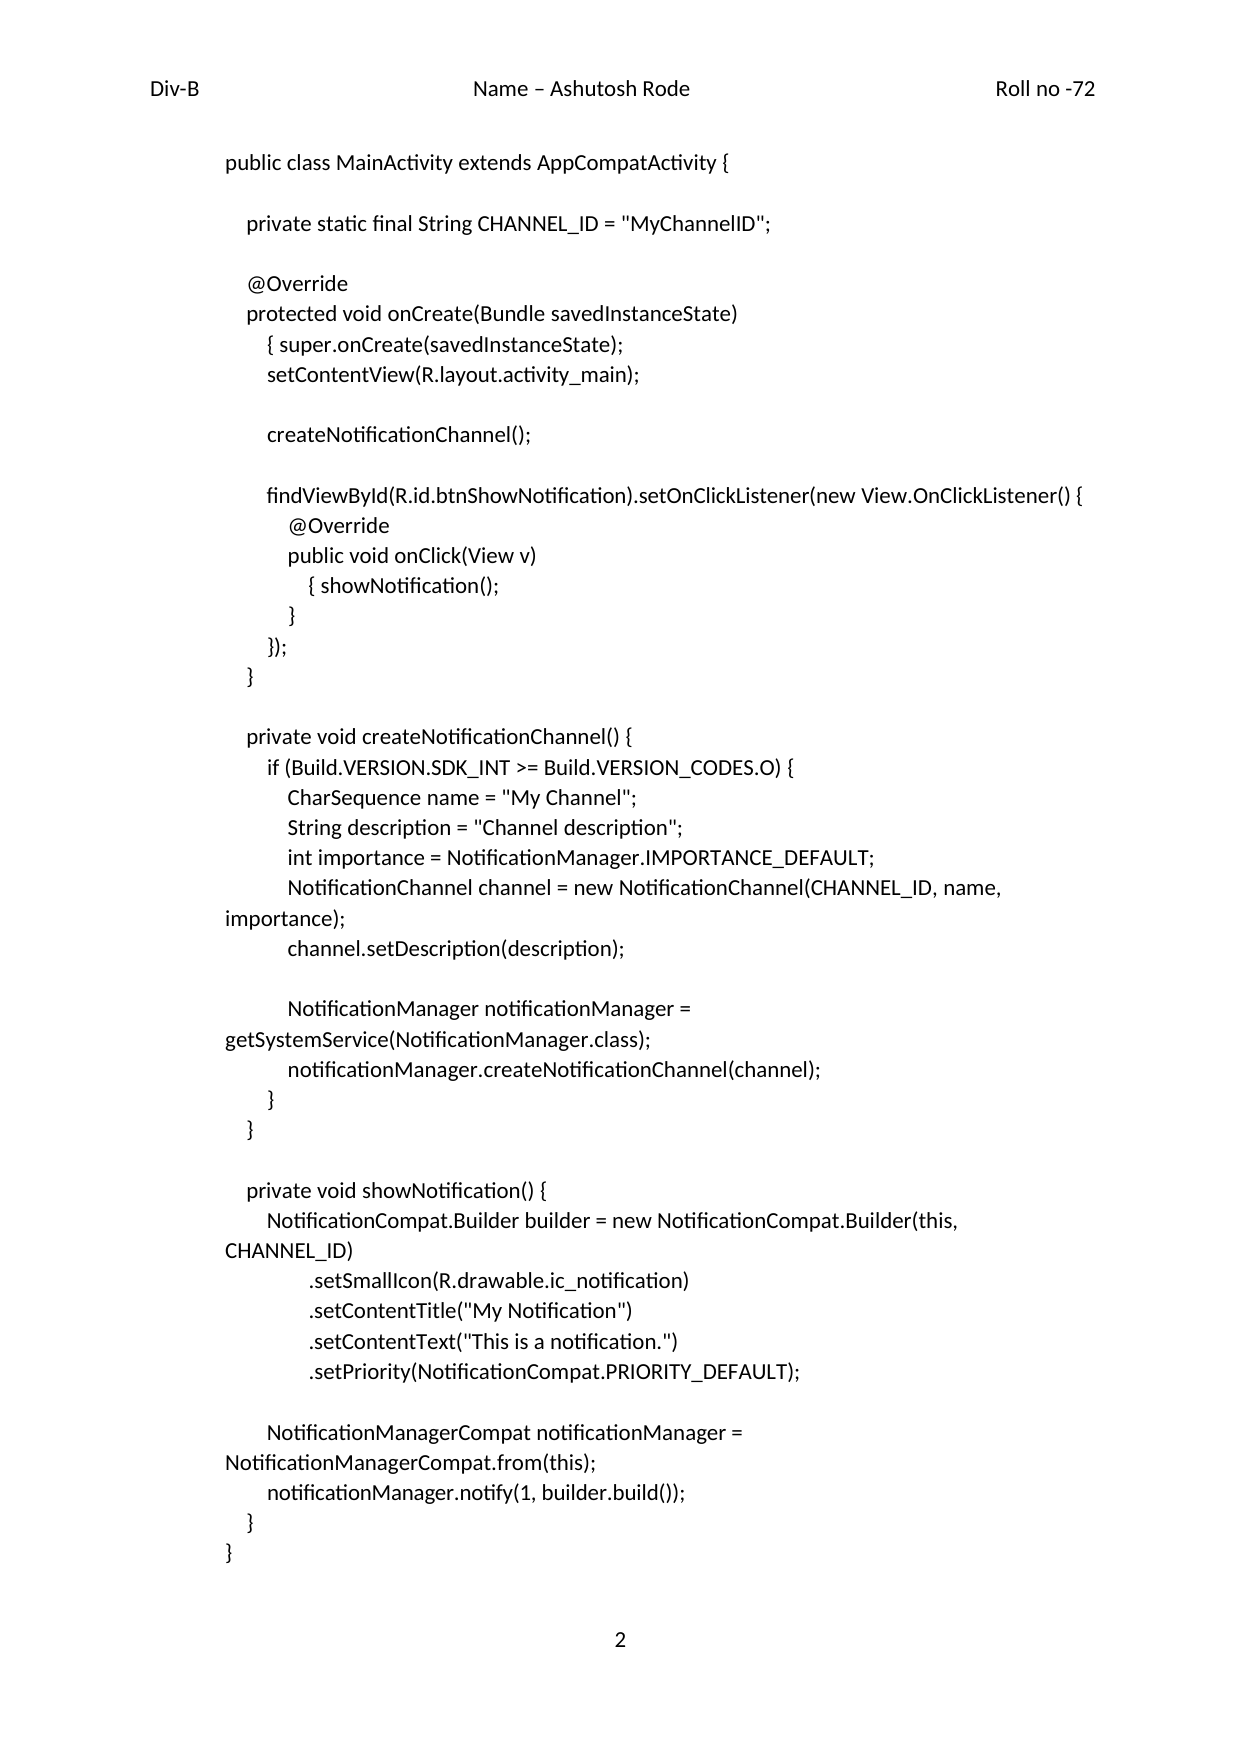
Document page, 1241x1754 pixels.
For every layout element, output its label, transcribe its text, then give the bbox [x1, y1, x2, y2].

text private void showNotification() { [246, 1176, 1098, 1204]
text } [246, 662, 1098, 690]
text NotificationCompat.Builder builder = new NotificationCompat.Builder(this, CHANNEL_ID) [225, 1206, 961, 1264]
text public void onClick(View v) { showNotification(); [287, 541, 549, 600]
text channel.setDescription(description); [287, 934, 1098, 962]
text .setContentTitle("My Notification") [308, 1297, 1098, 1325]
text } [225, 1538, 1098, 1566]
text String description = "Channel description"; [287, 813, 1098, 841]
text NotificationManagerCompat notificationManager = NotificationManagerCompat.from(this); [225, 1418, 745, 1476]
text } [246, 1115, 1098, 1143]
text notificationManager.notify(1, builder.build()); [267, 1478, 1098, 1506]
text CharSequence name = "My Channel"; [287, 783, 1098, 811]
text if (Build.VERSION.SDK_INT >= Build.VERSION_CODES.O) { [267, 753, 1098, 781]
text } [267, 1085, 1098, 1113]
text } [246, 1508, 1098, 1536]
text findViewById(R.id.btnShowNotification).setOnClickListener(new View.OnClickListener() { @Override [266, 481, 1098, 539]
text .setSmallIcon(R.drawable.ic_notification) [308, 1266, 1098, 1294]
text setContentView(R.layout.activity_main); createNotificationChannel(); [267, 360, 721, 448]
text protected void onCreate(Bundle savedInstanceState) { super.onCreate(savedInstanceState); [246, 299, 748, 358]
text importance); [225, 904, 1098, 932]
text .setContentText("This is a notification.") [308, 1327, 1098, 1355]
text int importance = NotificationManager.IMPORTANCE_DEFAULT; NotificationChannel channel = new NotificationChannel(CHANNEL_ID, name, [287, 843, 1037, 902]
text notificationManager.createNotificationChannel(channel); [287, 1055, 1098, 1083]
text private static final String CHANNEL_ID = "MyChannelID"; @Override [246, 177, 774, 297]
text .setPriority(NotificationCompat.PRIORITY_DEFAULT); [308, 1357, 1098, 1385]
text } [139, 602, 295, 629]
text }); [139, 632, 287, 660]
text NotificationManager notificationManager = getSystemService(NotificationManager.class); [225, 994, 693, 1053]
text private void createNotificationChannel() { [246, 722, 1098, 750]
text public class MainActivity extends AppCompatActivity { [225, 148, 1098, 177]
